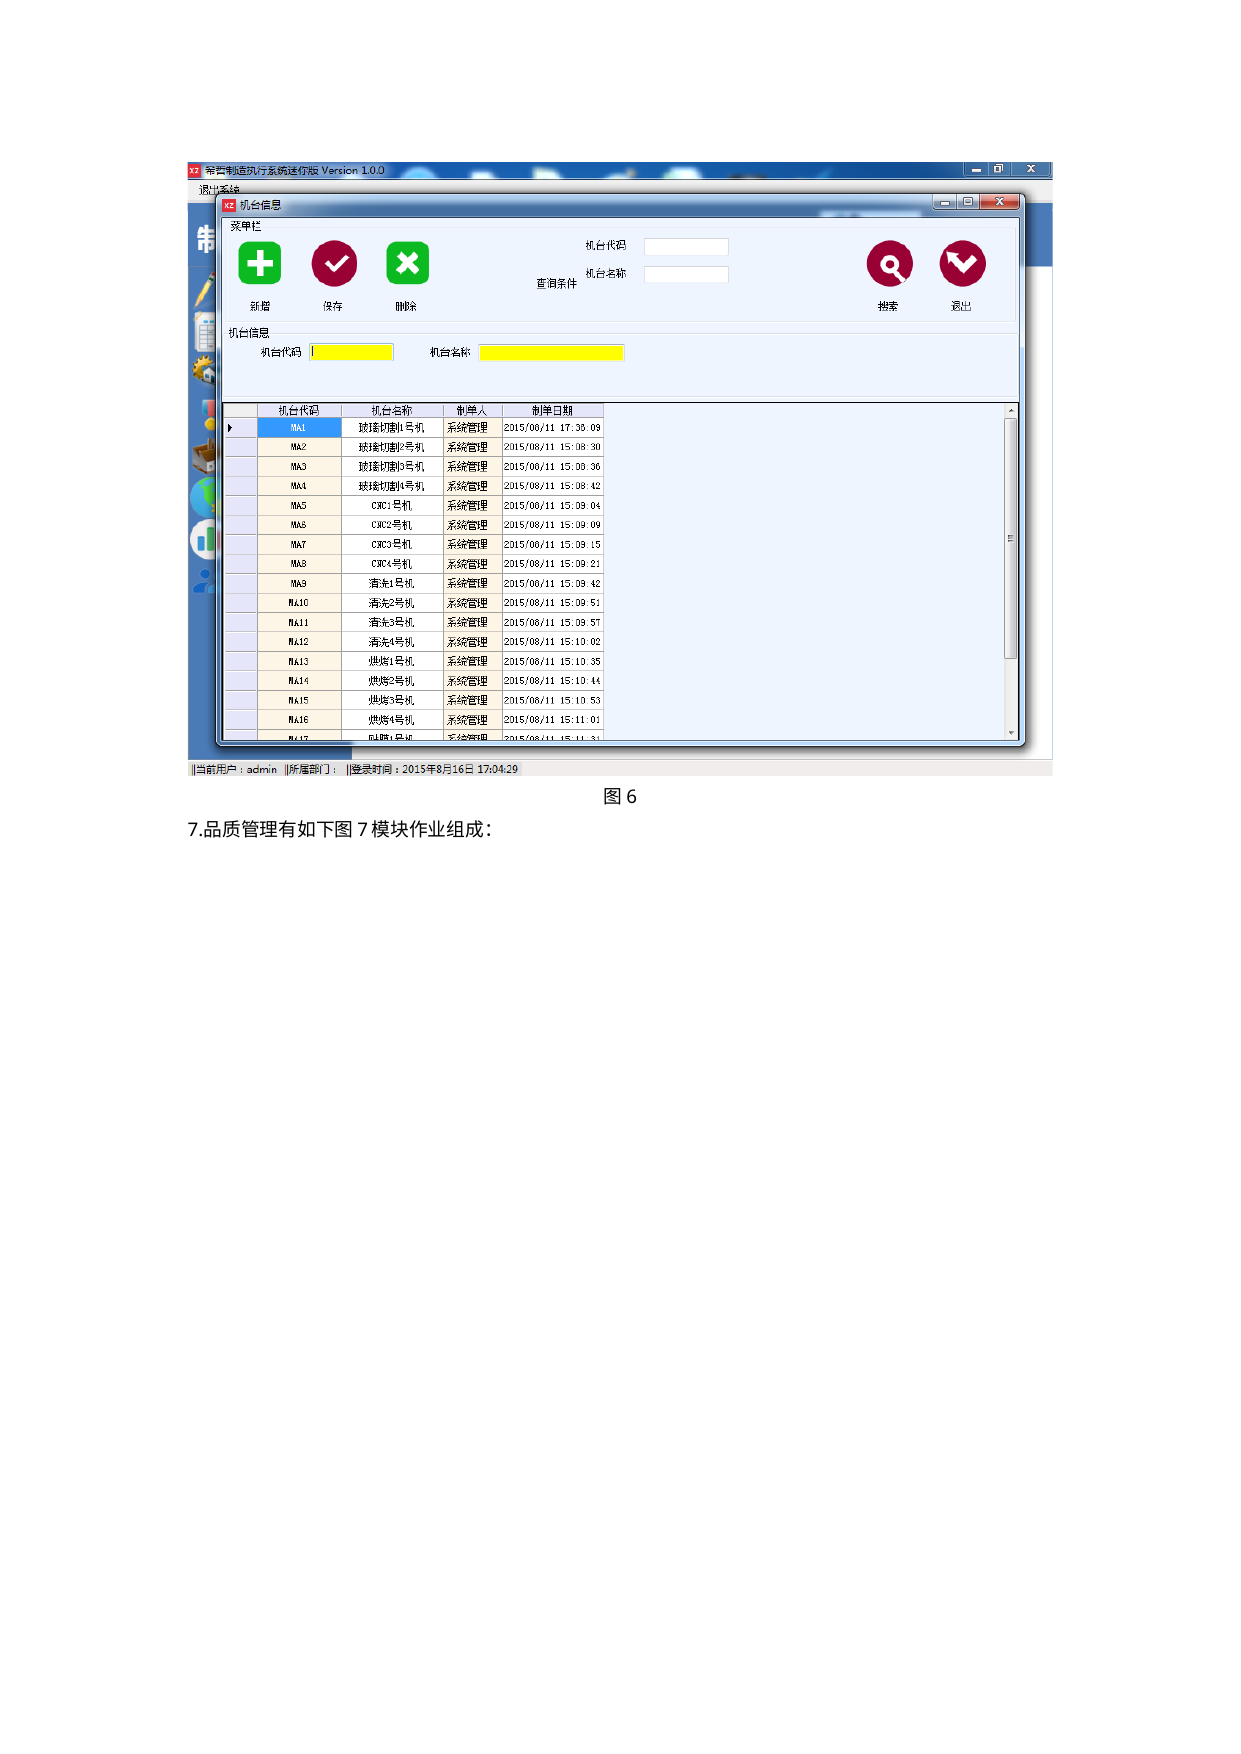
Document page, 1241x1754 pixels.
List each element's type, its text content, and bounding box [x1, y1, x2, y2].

picture [187, 162, 1053, 776]
text 图6 [187, 779, 1053, 812]
text 7.品质管理有如下图7模块作业组成： [187, 812, 1053, 844]
